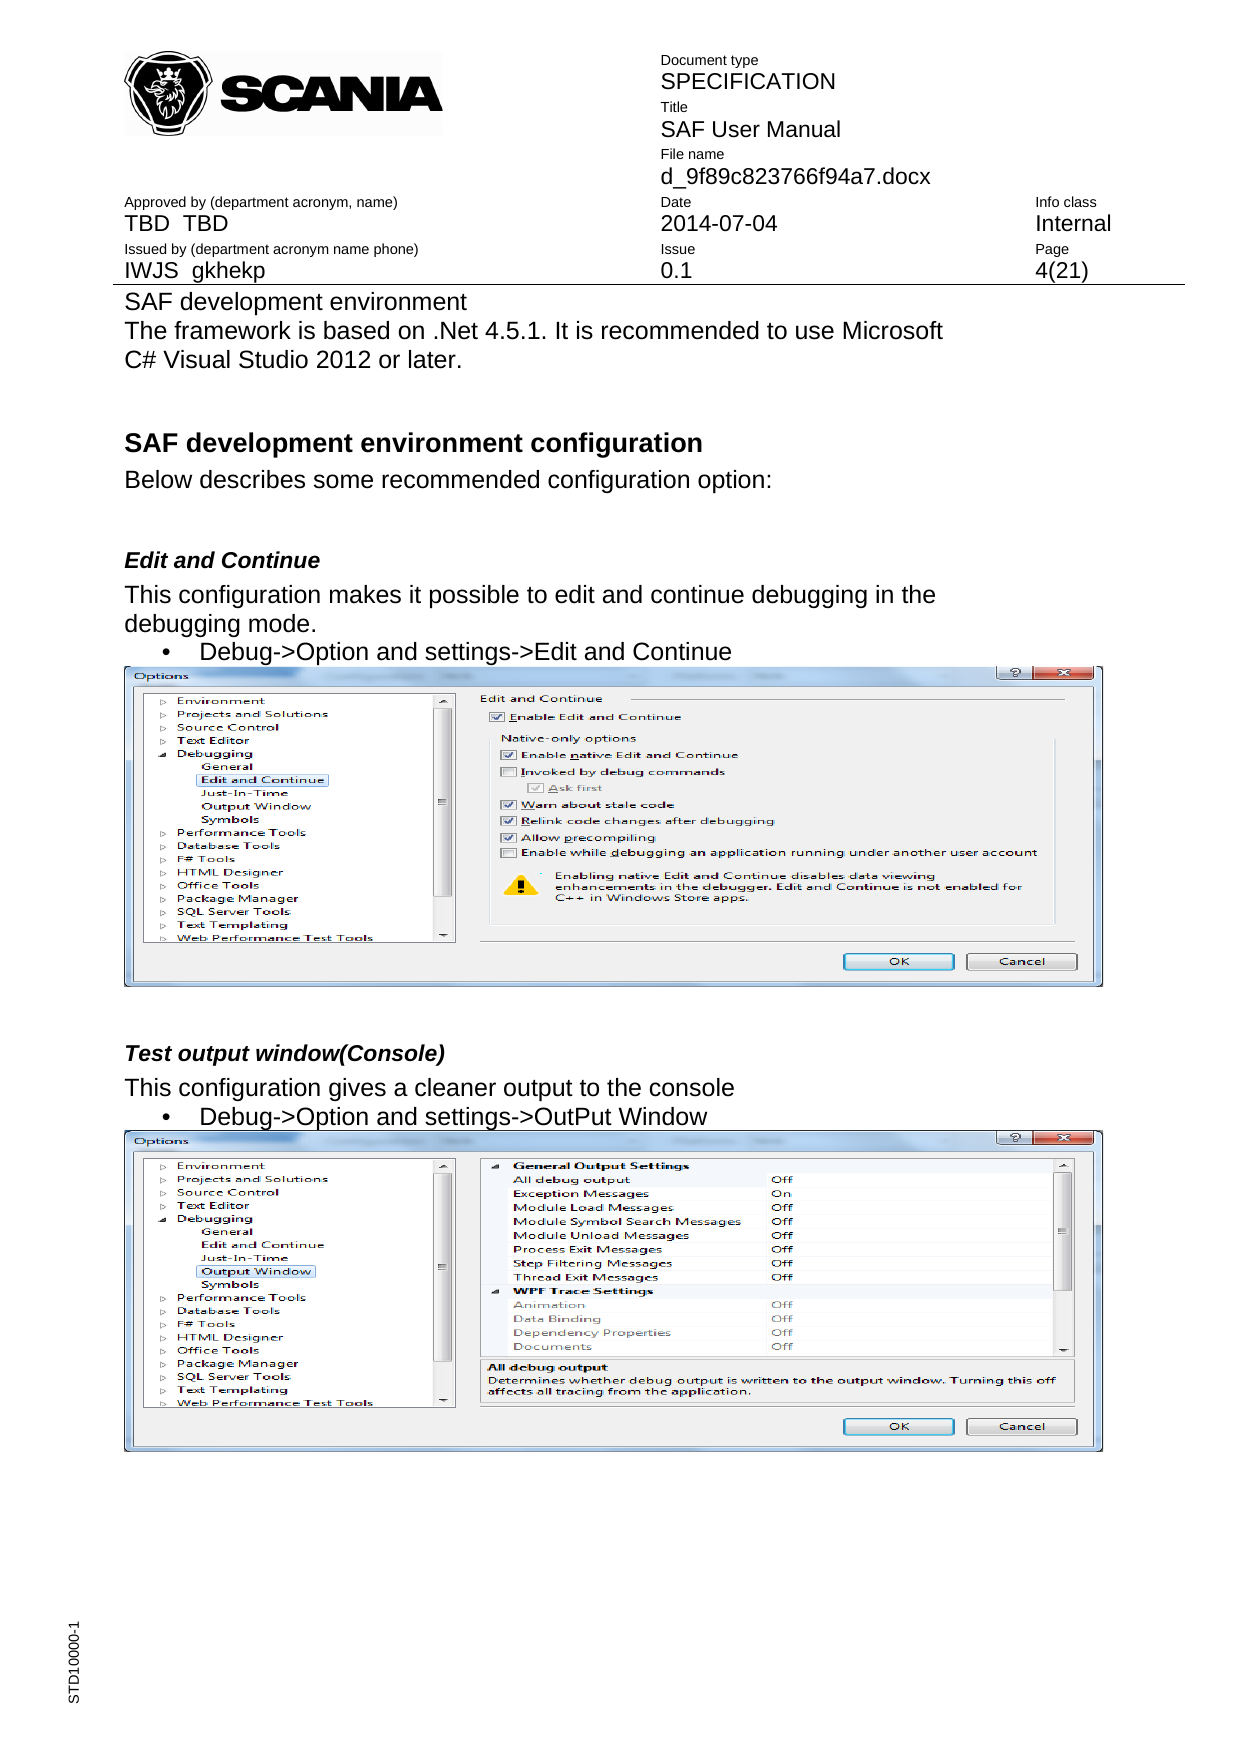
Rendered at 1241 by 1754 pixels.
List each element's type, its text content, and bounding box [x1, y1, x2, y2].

subtitle SAF development environment configuration [124, 427, 951, 458]
list Debug->Option and settings->OutPut Window [162, 1102, 951, 1130]
text This configuration gives a cleaner output to the console [124, 1073, 951, 1102]
subtitle SAF development environment [124, 287, 951, 316]
picture [124, 666, 1104, 987]
picture [124, 1130, 1104, 1452]
text This configuration makes it possible to edit and continue debugging in the debugging mode. [124, 580, 951, 637]
subtitle Test output window(Console) [124, 1040, 951, 1067]
subtitle Edit and Continue [124, 547, 951, 573]
text Below describes some recommended configuration option: [124, 465, 951, 493]
text The framework is based on .Net 4.5.1. It is recommended to use Microsoft C# Visual Studio 2012 or later. [124, 316, 951, 373]
list Debug->Option and settings->Edit and Continue [162, 637, 951, 666]
picture [124, 51, 443, 136]
